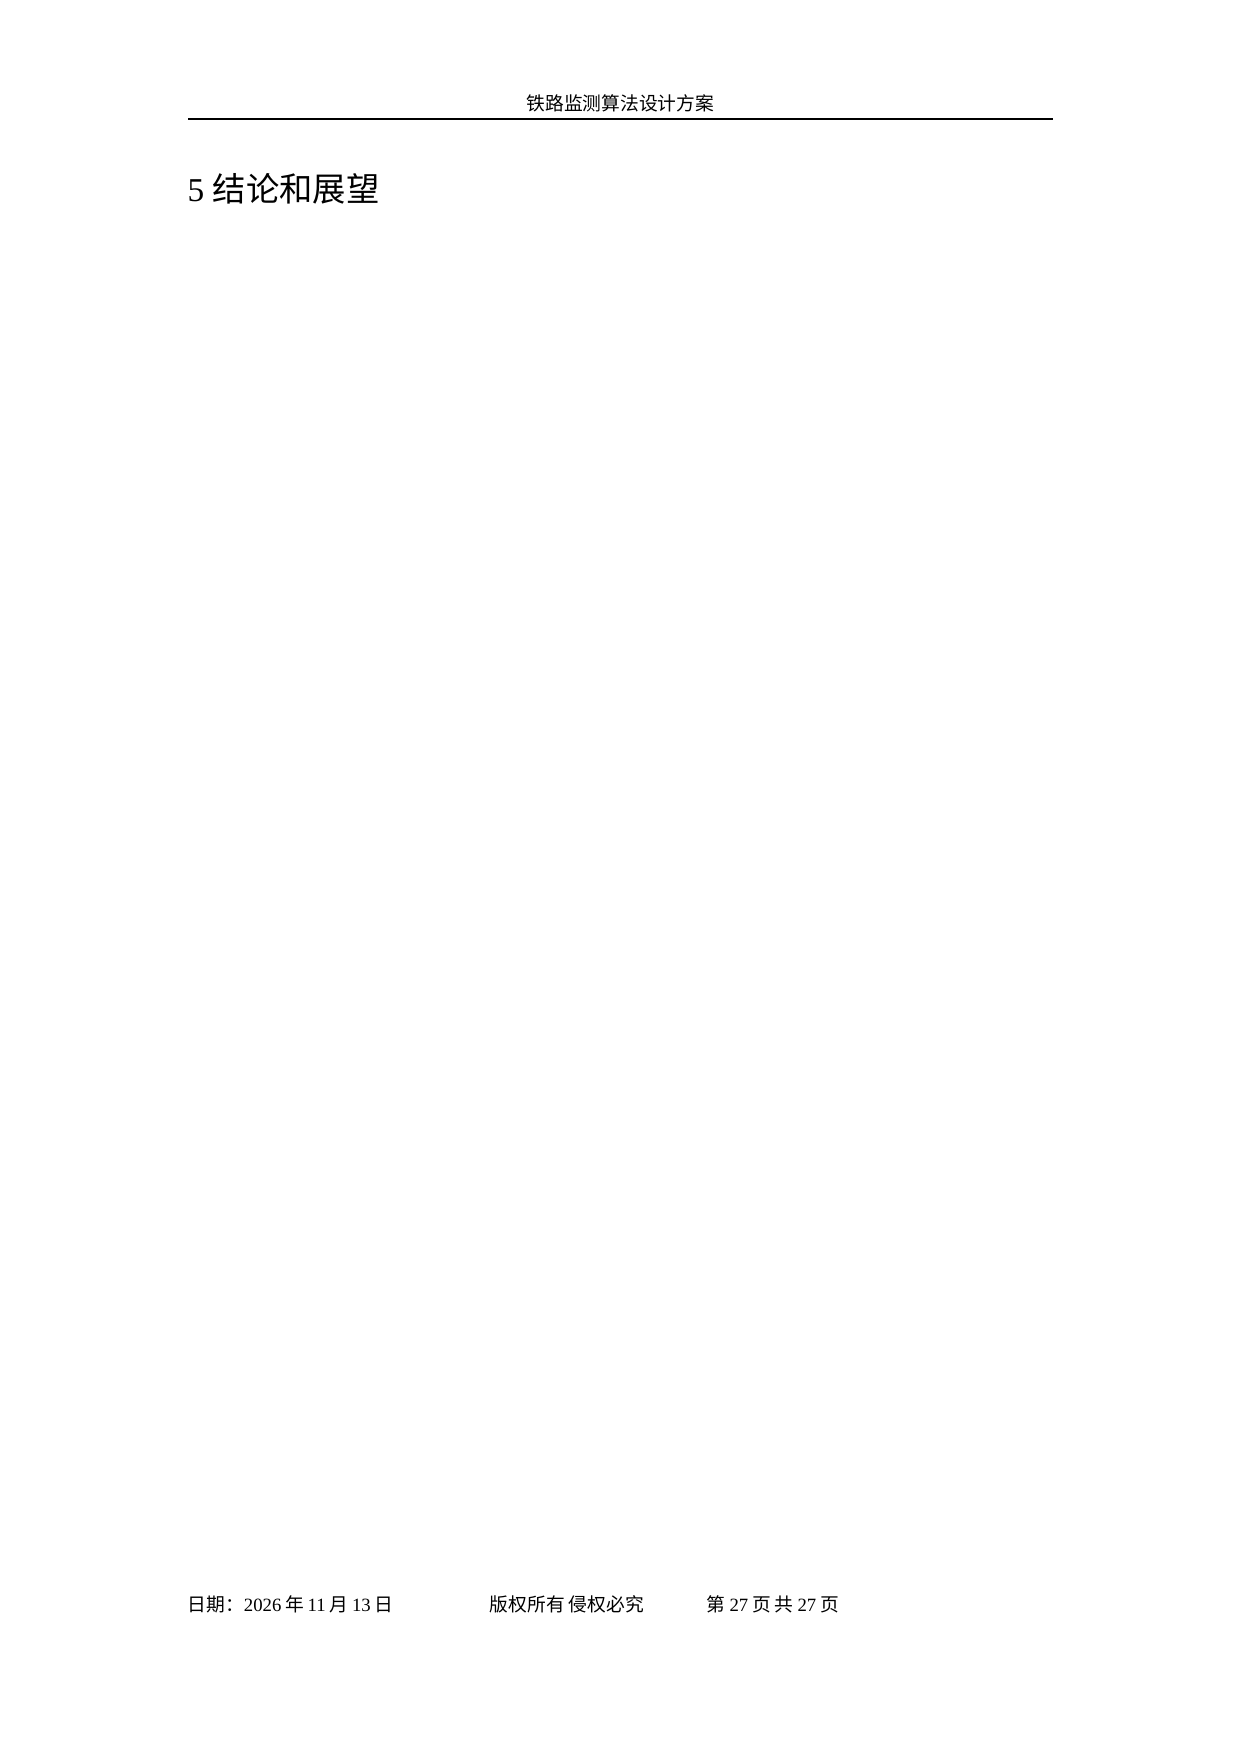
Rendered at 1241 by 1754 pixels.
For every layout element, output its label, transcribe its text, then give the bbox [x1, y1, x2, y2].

subtitle 5 结论和展望 [187, 155, 1053, 220]
